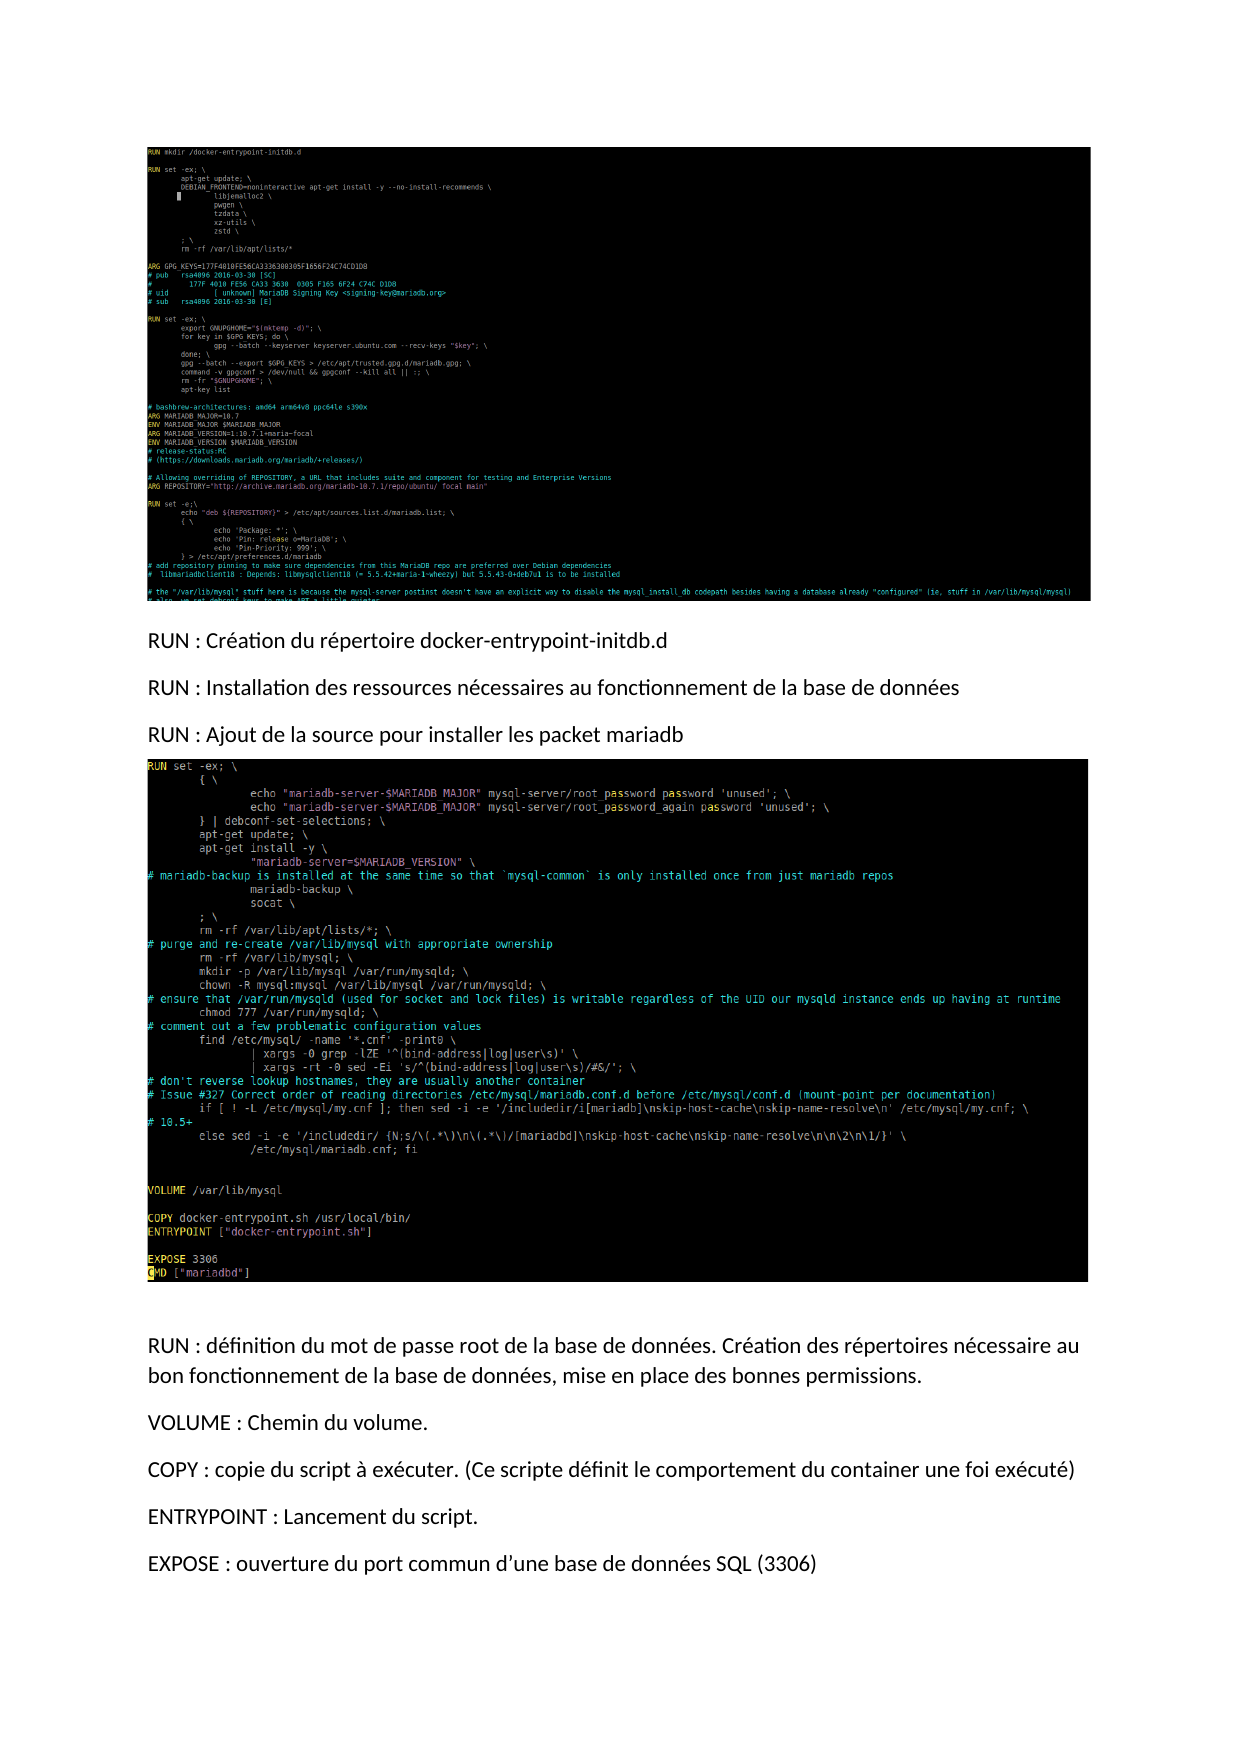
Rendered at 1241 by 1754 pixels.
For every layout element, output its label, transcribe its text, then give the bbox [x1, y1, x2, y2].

text EXPOSE : ouverture du port commun d’une base de données SQL (3306) [148, 1549, 1093, 1577]
text COPY : copie du script à exécuter. (Ce scripte définit le comportement du container une foi exécuté) [148, 1455, 1093, 1483]
text RUN : Installation des ressources nécessaires au fonctionnement de la base de données [148, 673, 1093, 701]
picture [147, 759, 1088, 1281]
text RUN : Ajout de la source pour installer les packet mariadb [148, 720, 1093, 748]
text VOLUME : Chemin du volume. [148, 1408, 1093, 1437]
text ENTRYPOINT : Lancement du script. [148, 1502, 1093, 1530]
picture [147, 147, 1091, 601]
